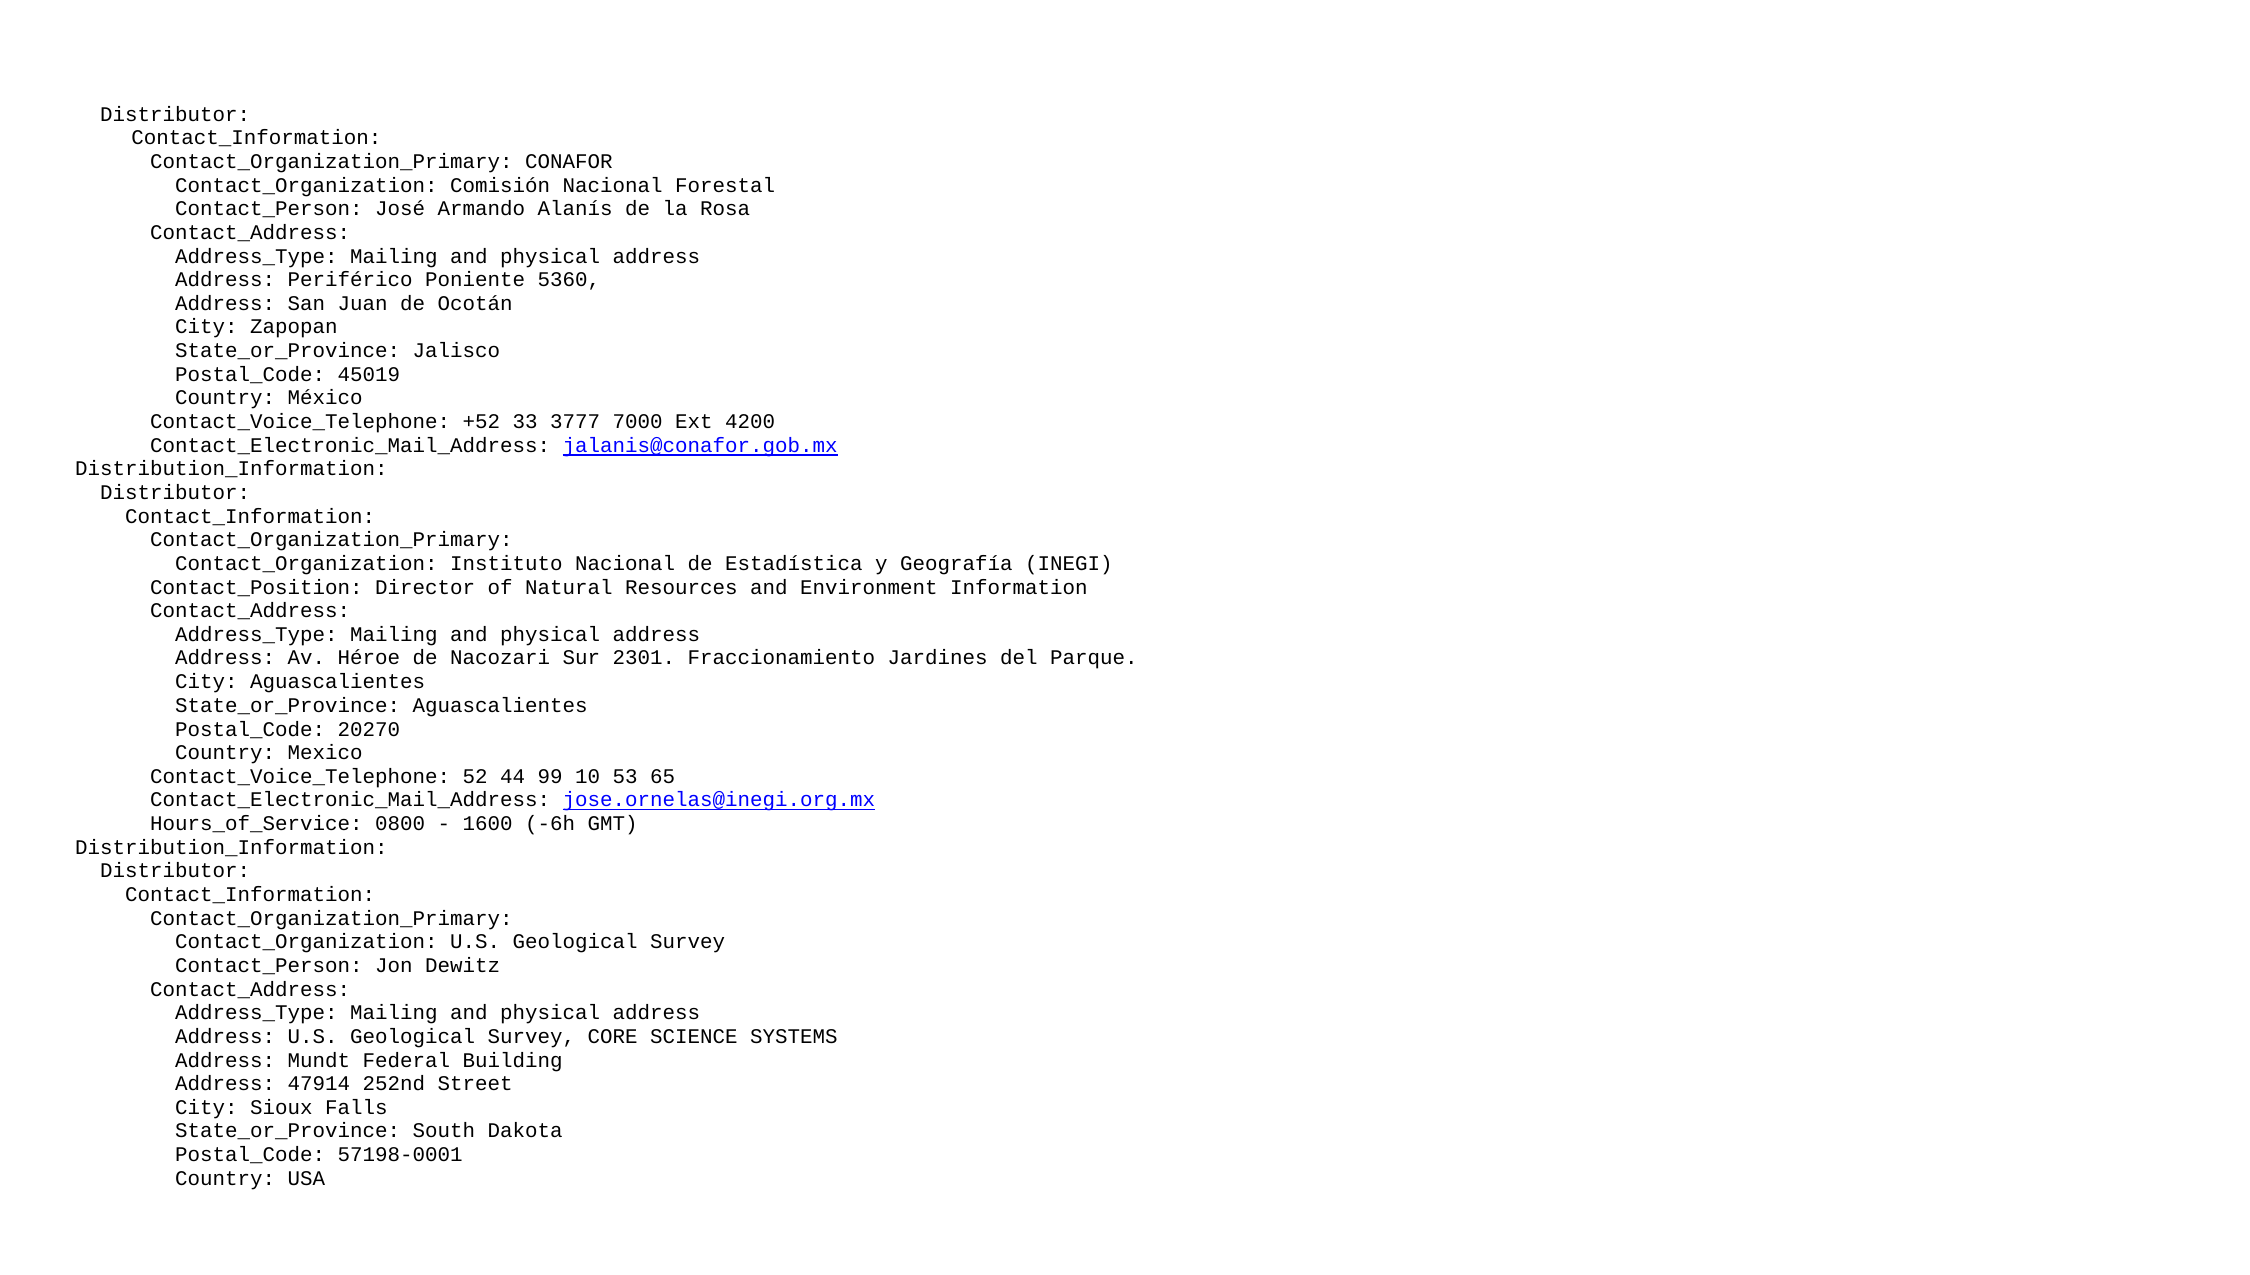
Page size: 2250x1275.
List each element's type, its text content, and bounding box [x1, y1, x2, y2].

text Address: U.S. Geological Survey, CORE SCIENCE SYSTEMS [75, 1026, 1800, 1049]
text Distribution_Information: [75, 837, 1800, 860]
text City: Aguascalientes [75, 671, 1800, 695]
text Contact_Voice_Telephone: 52 44 99 10 53 65 [75, 766, 1800, 789]
text Postal_Code: 20270 [75, 718, 1800, 742]
text Country: Mexico [75, 742, 1800, 766]
text State_or_Province: South Dakota [75, 1121, 1800, 1144]
text Contact_Electronic_Mail_Address: jose.ornelas@inegi.org.mx [75, 789, 1800, 813]
text Contact_Organization_Primary: [75, 908, 1800, 931]
text Postal_Code: 57198-0001 [75, 1144, 1800, 1168]
text Distributor: [75, 104, 1800, 127]
text Hours_of_Service: 0800 - 1600 (-6h GMT) [75, 813, 1800, 837]
text Country: México [75, 387, 1800, 411]
text State_or_Province: Aguascalientes [75, 695, 1800, 718]
text Address: Av. Héroe de Nacozari Sur 2301. Fraccionamiento Jardines del Parque. [75, 648, 1800, 671]
text Contact_Organization: Comisión Nacional Forestal [75, 175, 1800, 198]
text Contact_Organization: Instituto Nacional de Estadística y Geografía (INEGI) [75, 553, 1800, 577]
text Distributor: [75, 860, 1800, 884]
text Distribution_Information: [75, 458, 1800, 482]
text Contact_Person: Jon Dewitz [75, 955, 1800, 979]
text Contact_Electronic_Mail_Address: jalanis@conafor.gob.mx [75, 435, 1800, 458]
text Address_Type: Mailing and physical address [75, 1002, 1800, 1026]
text Contact_Organization_Primary: [75, 529, 1800, 553]
text Contact_Person: José Armando Alanís de la Rosa [75, 198, 1800, 222]
text Postal_Code: 45019 [75, 364, 1800, 387]
text Contact_Organization_Primary: CONAFOR [75, 151, 1800, 175]
text City: Sioux Falls [75, 1097, 1800, 1121]
text City: Zapopan [75, 317, 1800, 340]
text Contact_Address: [75, 979, 1800, 1002]
text Contact_Information: [75, 506, 1800, 529]
text Address: Periférico Poniente 5360, Address: San Juan de Ocotán [75, 269, 1800, 317]
text Address_Type: Mailing and physical address [75, 624, 1800, 648]
text Contact_Information: [75, 127, 1800, 151]
text Address_Type: Mailing and physical address [75, 246, 1800, 269]
text Contact_Organization: U.S. Geological Survey [75, 931, 1800, 955]
text Contact_Address: [75, 600, 1800, 624]
text Contact_Position: Director of Natural Resources and Environment Information [75, 577, 1800, 600]
text State_or_Province: Jalisco [75, 340, 1800, 364]
text Address: Mundt Federal Building [75, 1049, 1800, 1073]
text Country: USA [75, 1168, 1800, 1191]
text Distributor: [75, 482, 1800, 506]
text Contact_Address: [75, 222, 1800, 246]
text Contact_Information: [75, 884, 1800, 908]
text Address: 47914 252nd Street [75, 1073, 1800, 1097]
text Contact_Voice_Telephone: +52 33 3777 7000 Ext 4200 [75, 411, 1800, 435]
